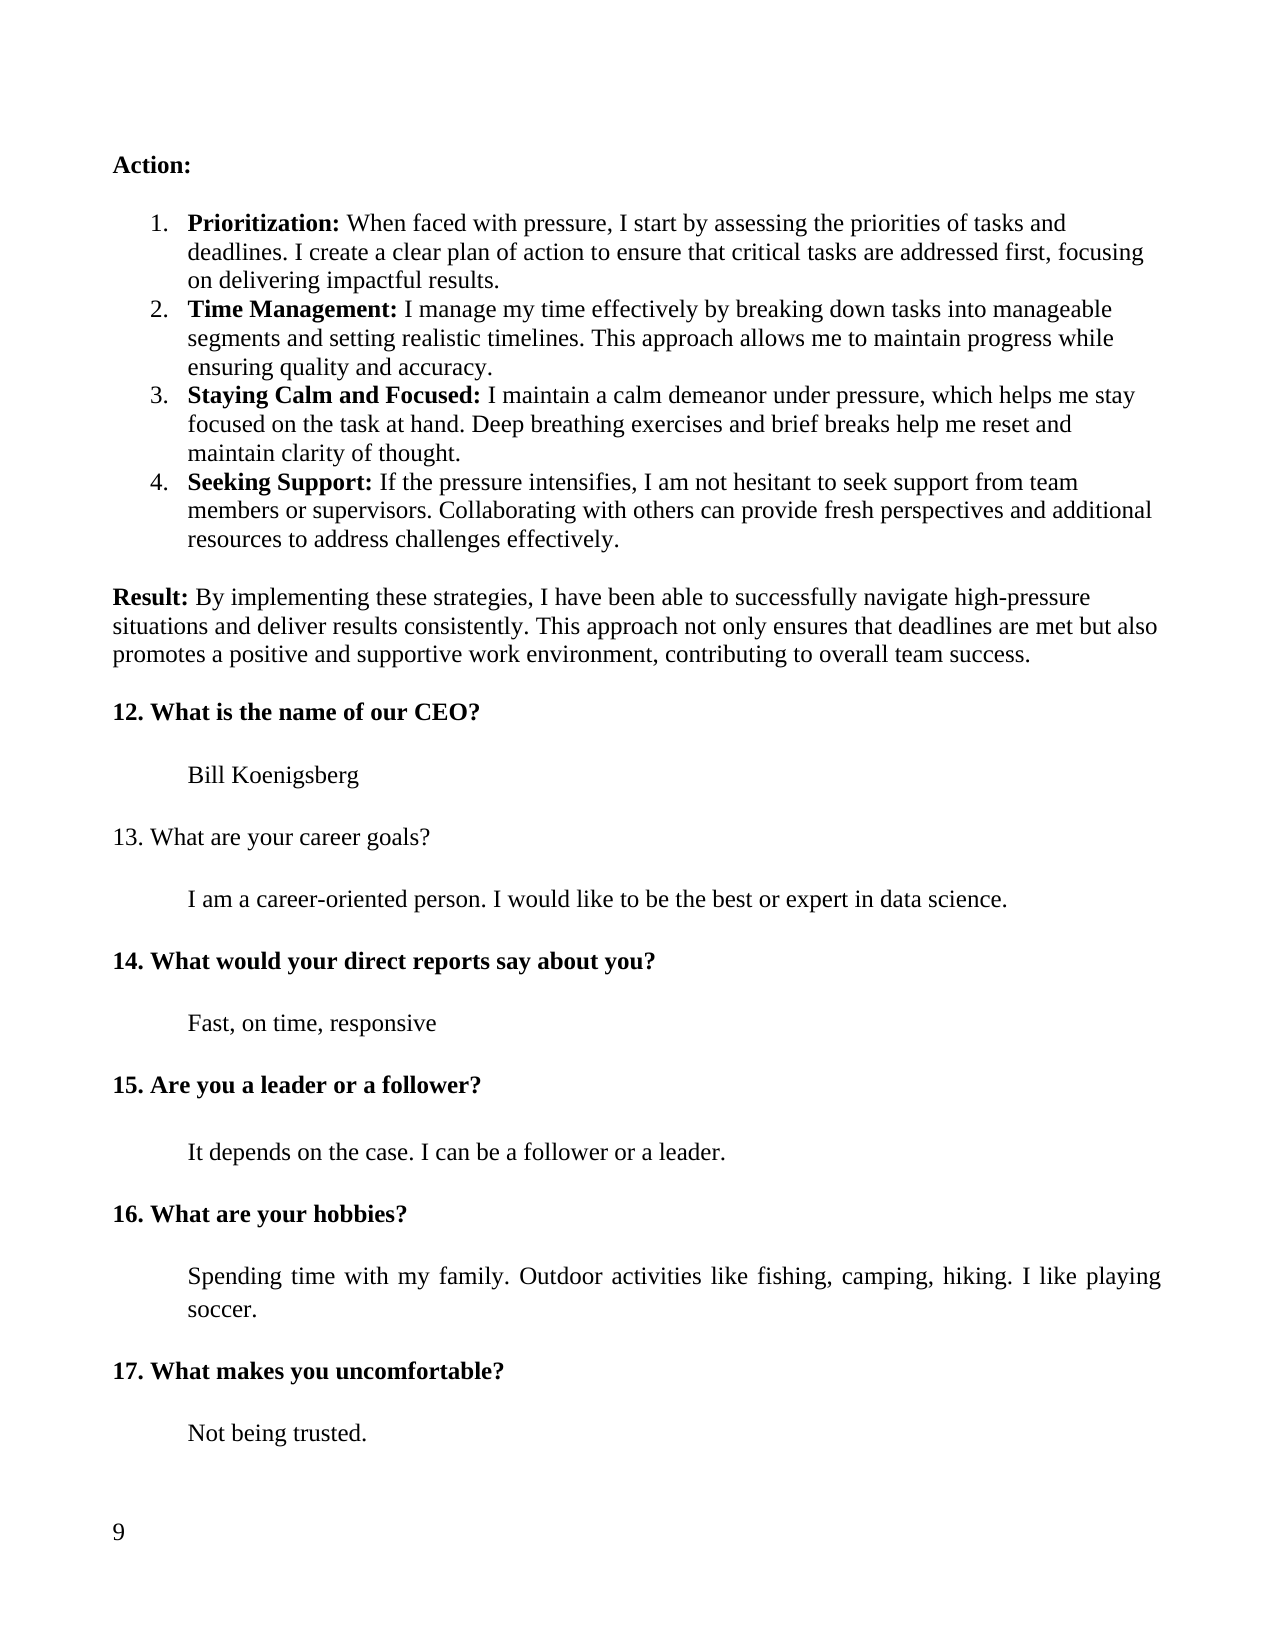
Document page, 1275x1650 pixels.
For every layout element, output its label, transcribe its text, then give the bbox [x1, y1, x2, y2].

list What would your direct reports say about you? [112, 946, 1162, 975]
list Staying Calm and Focused: I maintain a calm demeanor under pressure, which helps me stay focused on the task at hand. Deep breathing exercises and brief breaks help me reset and maintain clarity of thought. [150, 380, 1162, 467]
text Result: By implementing these strategies, I have been able to successfully navigate high-pressure situations and deliver results consistently. This approach not only ensures that deadlines are met but also promotes a positive and supportive work environment, contributing to overall team success. [112, 582, 1162, 668]
text Action: [112, 150, 1162, 179]
text Bill Koenigsberg [112, 760, 1162, 788]
list Seeking Support: If the pressure intensifies, I am not hesitant to seek support from team members or supervisors. Collaborating with others can provide fresh perspectives and additional resources to address challenges effectively. [150, 467, 1162, 553]
list What are your hobbies? [112, 1199, 1162, 1228]
list Prioritization: When faced with pressure, I start by assessing the priorities of tasks and deadlines. I create a clear plan of action to ensure that critical tasks are addressed first, focusing on delivering impactful results. [150, 208, 1162, 294]
list What is the name of our CEO? [112, 697, 1162, 726]
text Not being trusted. [187, 1418, 1162, 1447]
text I am a career-oriented person. I would like to be the best or expert in data science. [187, 884, 1162, 913]
list What makes you uncomfortable? [112, 1356, 1162, 1385]
list What are your career goals? [112, 822, 1162, 851]
list It depends on the case. I can be a follower or a leader. [187, 1137, 1162, 1165]
text Spending time with my family. Outdoor activities like fishing, camping, hiking. I like playing soccer. [187, 1261, 1162, 1323]
list Time Management: I manage my time effectively by breaking down tasks into manageable segments and setting realistic timelines. This approach allows me to maintain progress while ensuring quality and accuracy. [150, 294, 1162, 380]
text Fast, on time, responsive [187, 1008, 1162, 1037]
list Are you a leader or a follower? [112, 1071, 1162, 1099]
